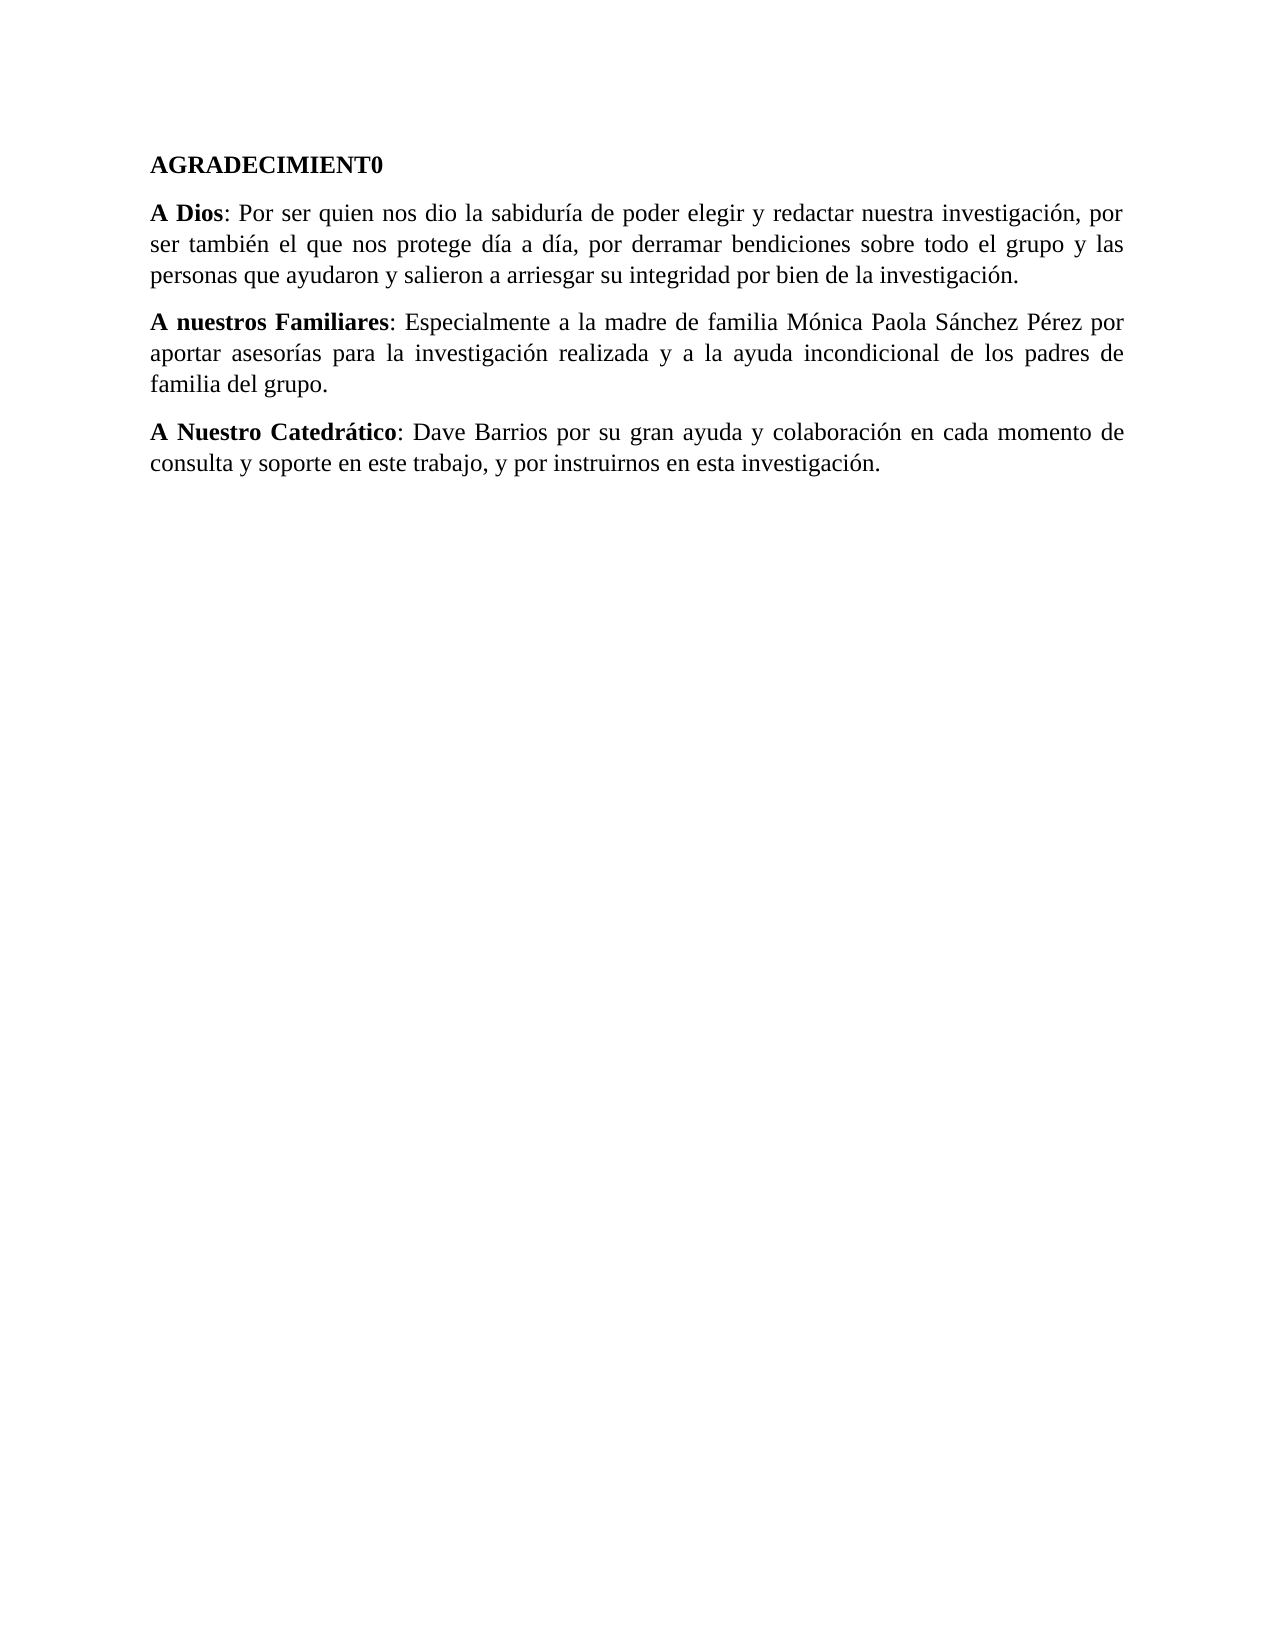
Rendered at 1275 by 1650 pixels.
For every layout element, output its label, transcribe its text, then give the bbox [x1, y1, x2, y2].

text A Nuestro Catedrático: Dave Barrios por su gran ayuda y colaboración en cada momento de consulta y soporte en este trabajo, y por instruirnos en esta investigación. [150, 417, 1125, 477]
text A nuestros Familiares: Especialmente a la madre de familia Mónica Paola Sánchez Pérez por aportar asesorías para la investigación realizada y a la ayuda incondicional de los padres de familia del grupo. [150, 307, 1125, 398]
text AGRADECIMIENT0 [150, 150, 1125, 179]
text A Dios: Por ser quien nos dio la sabiduría de poder elegir y redactar nuestra investigación, por ser también el que nos protege día a día, por derramar bendiciones sobre todo el grupo y las personas que ayudaron y salieron a arriesgar su integridad por bien de la investigación. [150, 198, 1125, 288]
